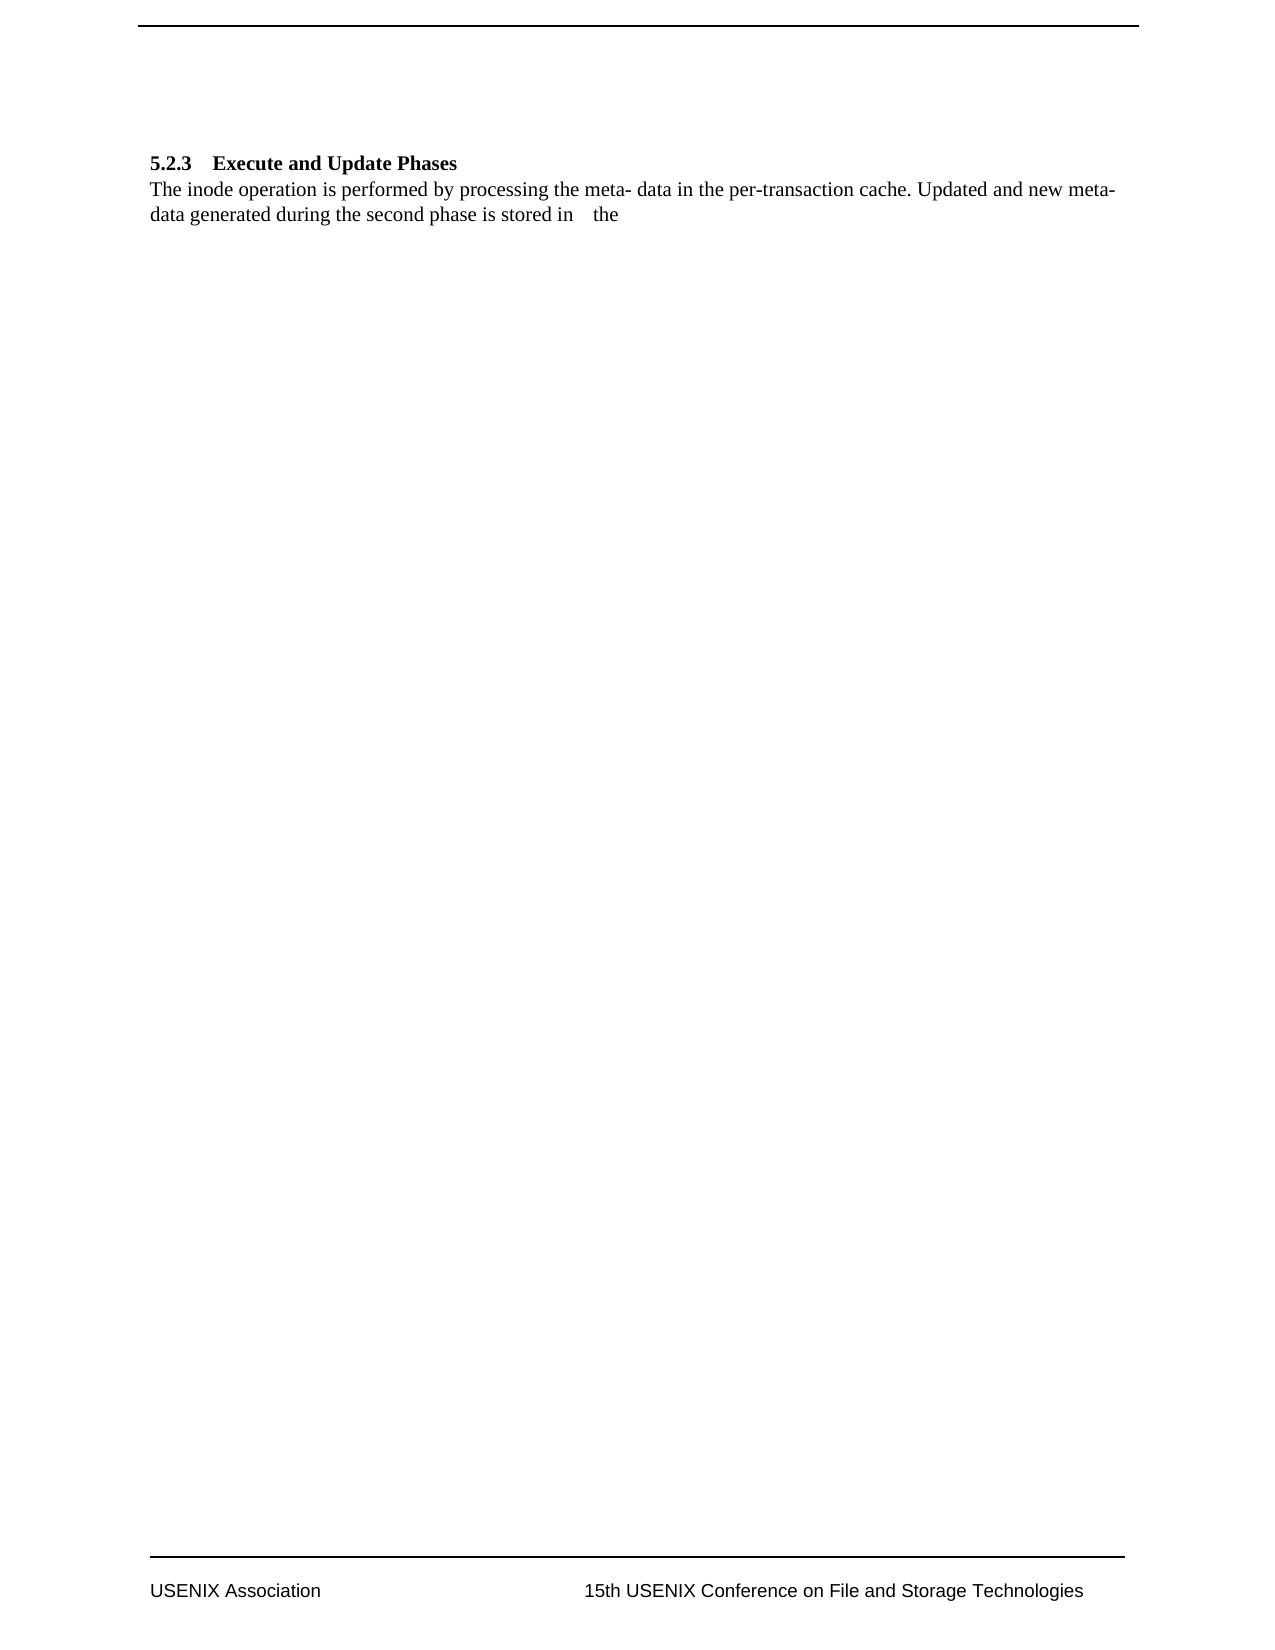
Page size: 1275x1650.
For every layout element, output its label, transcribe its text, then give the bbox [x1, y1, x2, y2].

text The inode operation is performed by processing the meta- data in the per-transaction cache. Updated and new meta- data generated during the second phase is stored in the [149, 177, 1139, 226]
subtitle Execute and Update Phases [150, 151, 1139, 175]
